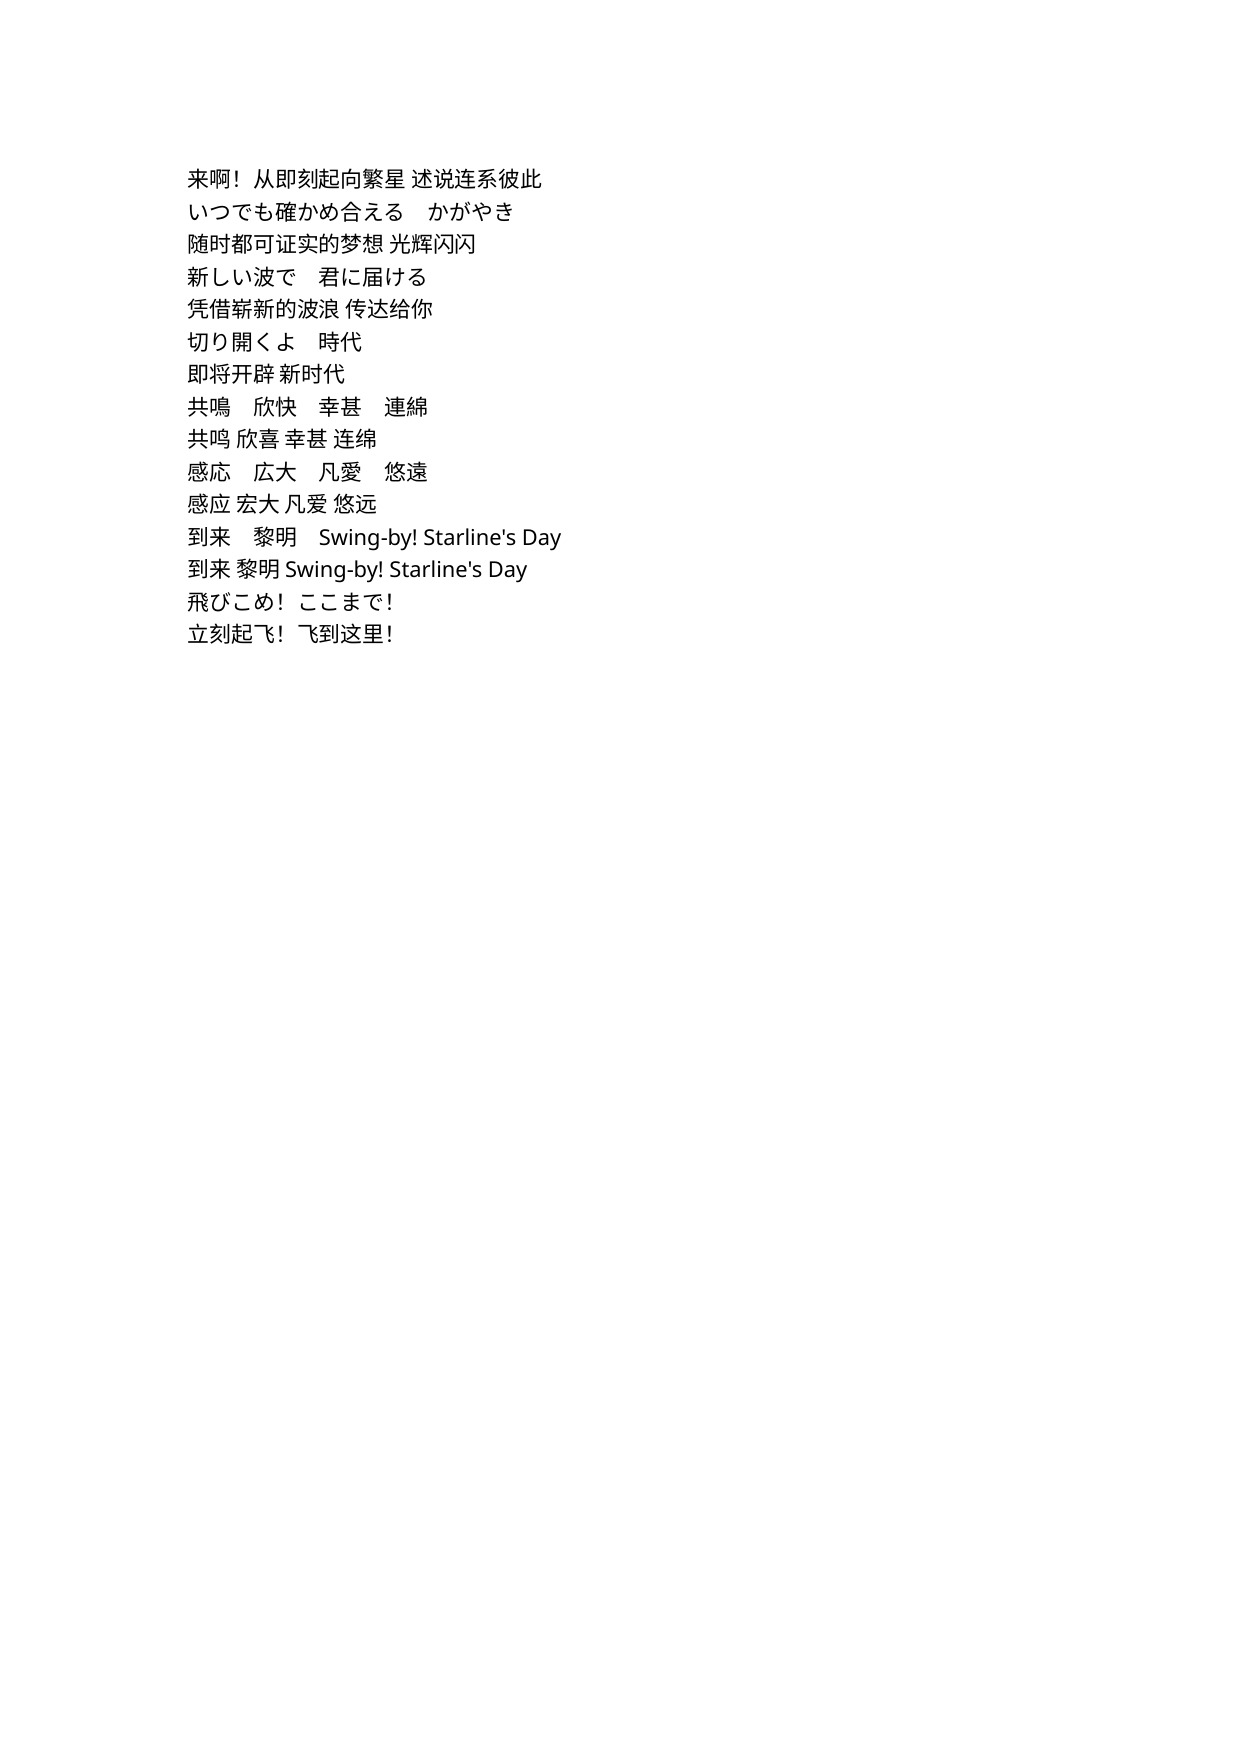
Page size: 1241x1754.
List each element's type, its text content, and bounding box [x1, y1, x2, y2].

text 立刻起飞！飞到这里！ [187, 617, 1053, 649]
text 新しい波で 君に届ける [187, 259, 1053, 292]
text 共鳴 欣快 幸甚 連綿 [187, 389, 1053, 422]
text 凭借崭新的波浪 传达给你 [187, 292, 1053, 324]
text 即将开辟 新时代 [187, 357, 1053, 389]
text 共鸣 欣喜 幸甚 连绵 [187, 422, 1053, 454]
text 感应 宏大 凡爱 悠远 [187, 487, 1053, 519]
text 飛びこめ！ここまで！ [187, 584, 1053, 617]
text 随时都可证实的梦想 光辉闪闪 [187, 227, 1053, 259]
text 感応 広大 凡愛 悠遠 [187, 454, 1053, 487]
text いつでも確かめ合える かがやき [187, 194, 1053, 227]
text 到来 黎明 Swing-by! Starline's Day [187, 552, 1053, 584]
text 到来 黎明 Swing-by! Starline's Day [187, 519, 1053, 552]
text 来啊！从即刻起向繁星 述说连系彼此 [187, 162, 1053, 194]
text 切り開くよ 時代 [187, 324, 1053, 357]
